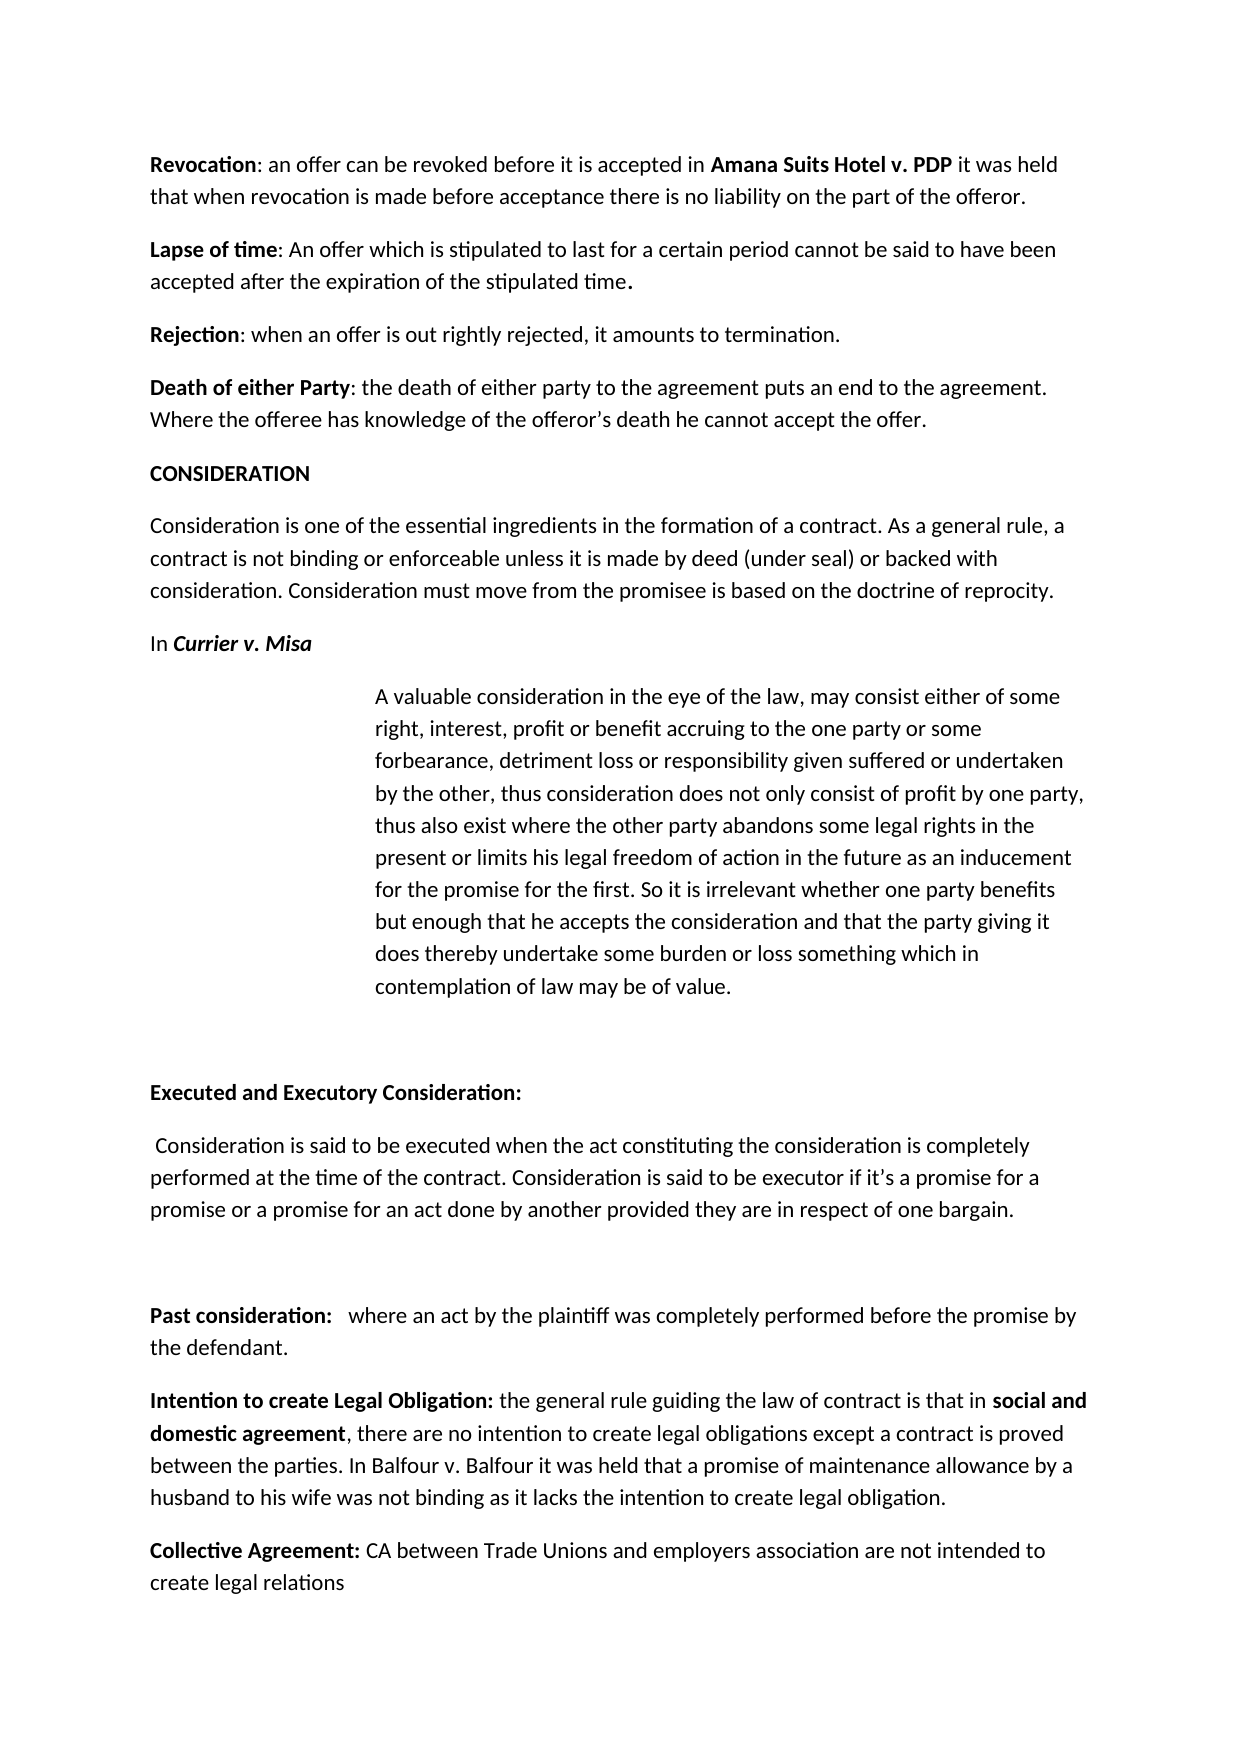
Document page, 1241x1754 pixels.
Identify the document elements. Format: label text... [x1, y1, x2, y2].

text Past consideration: where an act by the plaintiff was completely performed before the promise by the defendant. [150, 1301, 1090, 1361]
text Rejection: when an offer is out rightly rejected, it amounts to termination. [150, 320, 1090, 348]
text A valuable consideration in the eye of the law, may consist either of some right, interest, profit or benefit accruing to the one party or some forbearance, detriment loss or responsibility given suffered or undertaken by the other, thus consideration does not only consist of profit by one party, thus also exist where the other party abandons some legal rights in the present or limits his legal freedom of action in the future as an inducement for the promise for the first. So it is irrelevant whether one party benefits but enough that he accepts the consideration and that the party giving it does thereby undertake some burden or loss something which in contemplation of law may be of value. [375, 682, 1090, 1000]
text Collective Agreement: CA between Trade Unions and employers association are not intended to create legal relations [150, 1536, 1090, 1596]
text Intention to create Legal Obligation: the general rule guiding the law of contract is that in social and domestic agreement, there are no intention to create legal obligations except a contract is proved between the parties. In Balfour v. Balfour it was held that a promise of maintenance allowance by a husband to his wife was not binding as it lacks the intention to create legal obligation. [150, 1386, 1090, 1511]
text CONSIDERATION [150, 459, 1090, 487]
text Consideration is one of the essential ingredients in the formation of a contract. As a general rule, a contract is not binding or enforceable unless it is made by deed (under seal) or backed with consideration. Consideration must move from the promisee is based on the doctrine of reprocity. [150, 512, 1090, 604]
text Revocation: an offer can be revoked before it is accepted in Amana Suits Hotel v. PDP it was held that when revocation is made before acceptance there is no liability on the part of the offeror. [150, 150, 1090, 210]
text Executed and Executory Consideration: [150, 1078, 1090, 1106]
text In Currier v. Misa [150, 629, 1090, 657]
text Death of either Party: the death of either party to the agreement puts an end to the agreement. Where the offeree has knowledge of the offeror’s death he cannot accept the offer. [150, 373, 1090, 434]
text Consideration is said to be executed when the act constituting the consideration is completely performed at the time of the contract. Consideration is said to be executor if it’s a promise for a promise or a promise for an act done by another provided they are in respect of one bargain. [150, 1131, 1090, 1223]
text Lapse of time: An offer which is stipulated to last for a certain period cannot be said to have been accepted after the expiration of the stipulated time. [150, 235, 1090, 295]
